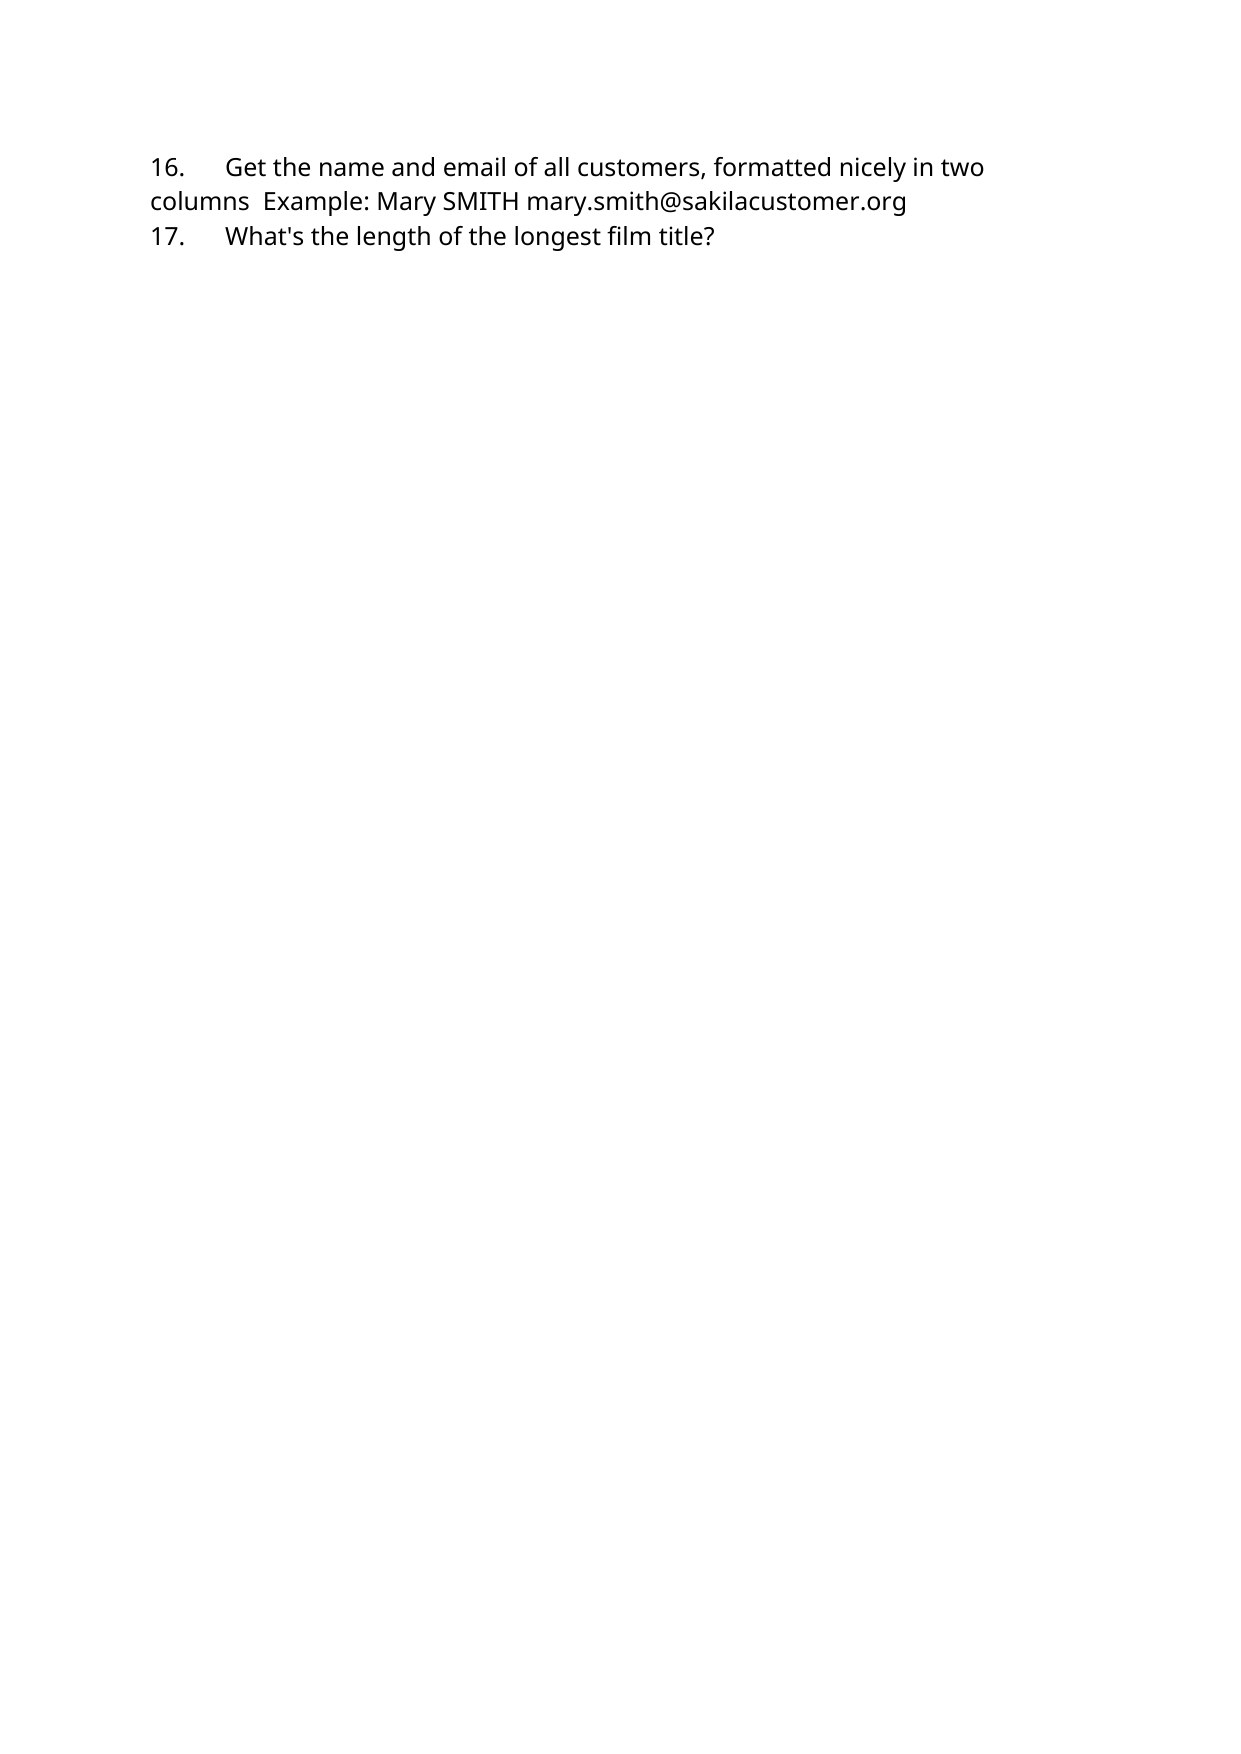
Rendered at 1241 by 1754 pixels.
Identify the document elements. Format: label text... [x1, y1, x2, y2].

list Get the name and email of all customers, formatted nicely in two columns Example: Mary SMITH mary.smith@sakilacustomer.org [150, 150, 1090, 218]
list What's the length of the longest film title? [150, 218, 1090, 252]
